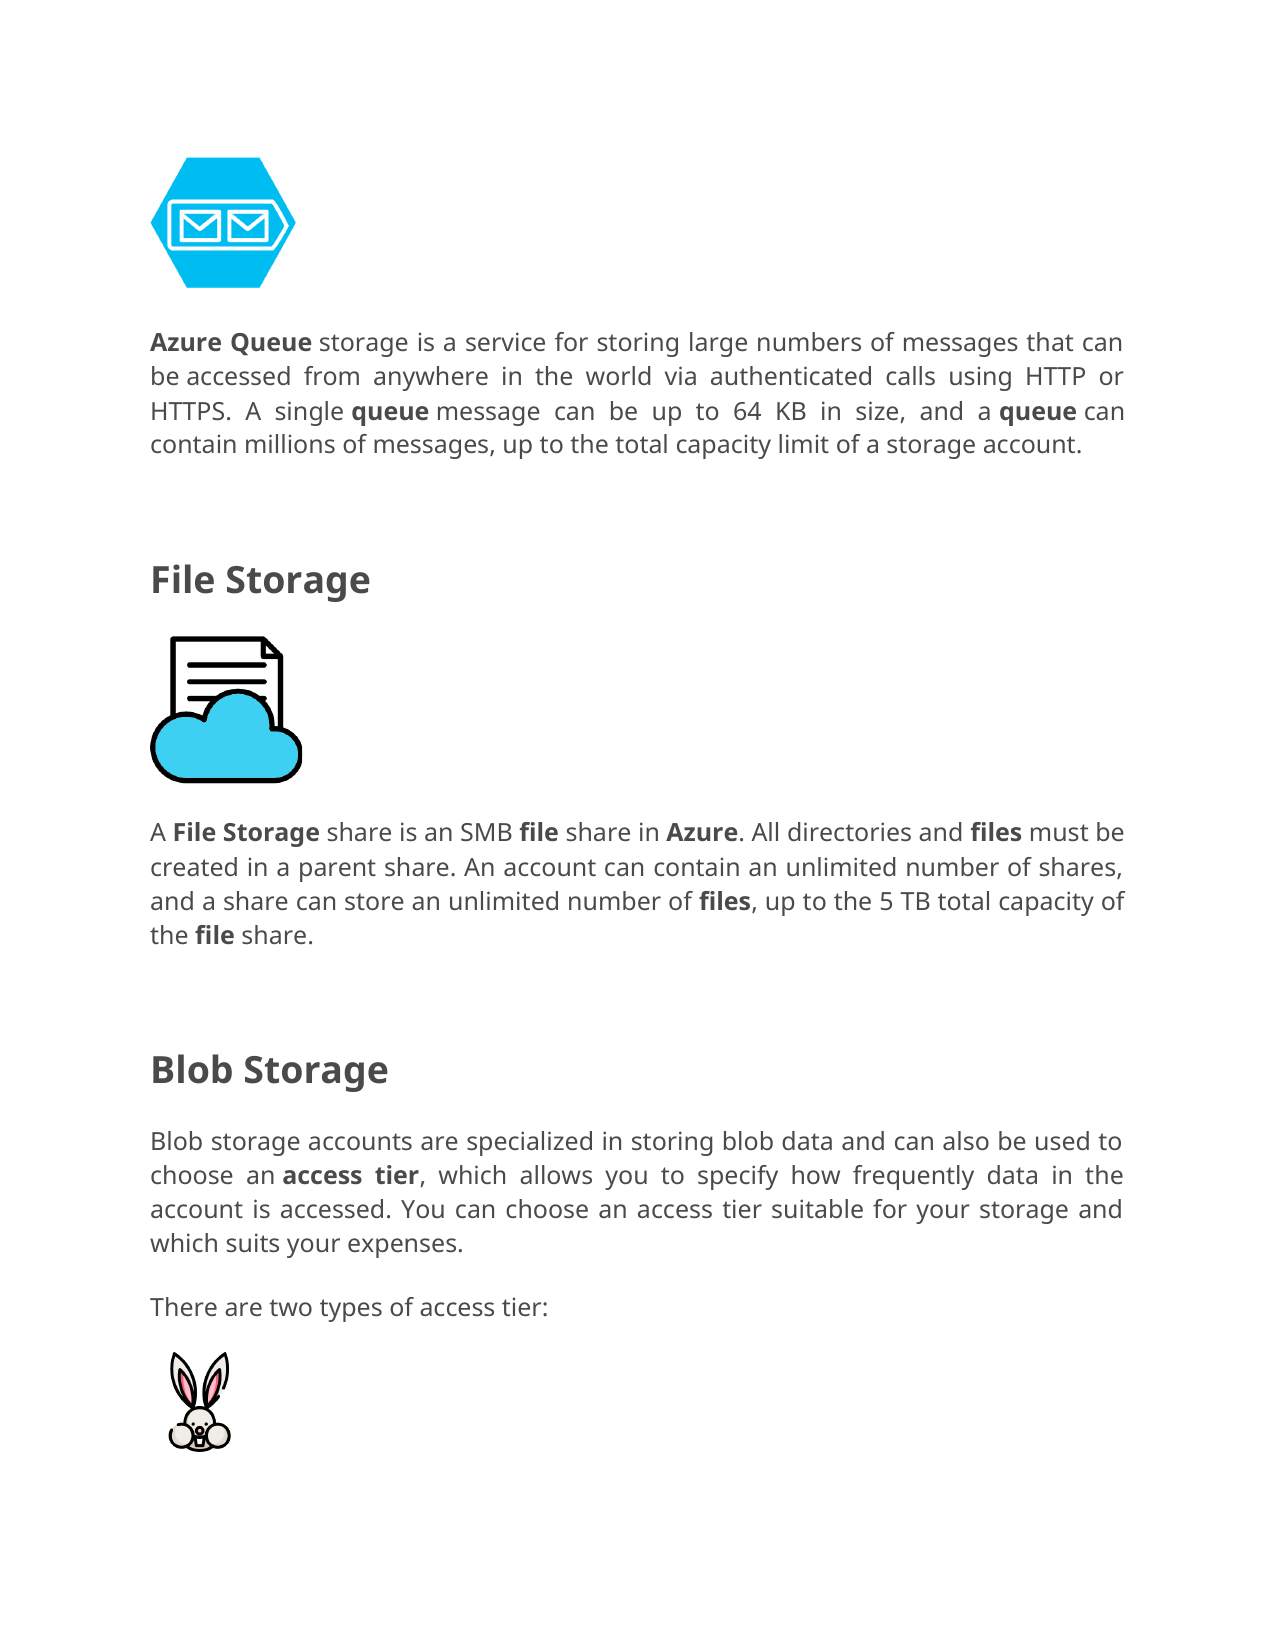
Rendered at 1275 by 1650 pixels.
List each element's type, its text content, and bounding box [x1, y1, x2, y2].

picture [150, 633, 303, 786]
picture [150, 150, 296, 221]
picture [150, 1352, 249, 1452]
text Azure Queue storage is a service for storing large numbers of messages that can be accessed from anywhere in the world via authenticated calls using HTTP or HTTPS. A single queue message can be up to 64 KB in size, and a queue can contain millions of messages, up to the total capacity limit of a storage account. [150, 325, 1125, 461]
picture [150, 224, 296, 296]
picture [168, 200, 288, 250]
text File Storage [150, 554, 1125, 605]
text Blob Storage [150, 1044, 1125, 1095]
text Blob storage accounts are specialized in storing blob data and can also be used to choose an access tier, which allows you to specify how frequently data in the account is accessed. You can choose an access tier suitable for your storage and which suits your expenses. [150, 1124, 1125, 1260]
text There are two types of access tier: [150, 1289, 1125, 1323]
text A File Storage share is an SMB file share in Azure. All directories and files must be created in a parent share. An account can contain an unlimited number of shares, and a share can store an unlimited number of files, up to the 5 TB total capacity of the file share. [150, 815, 1125, 951]
